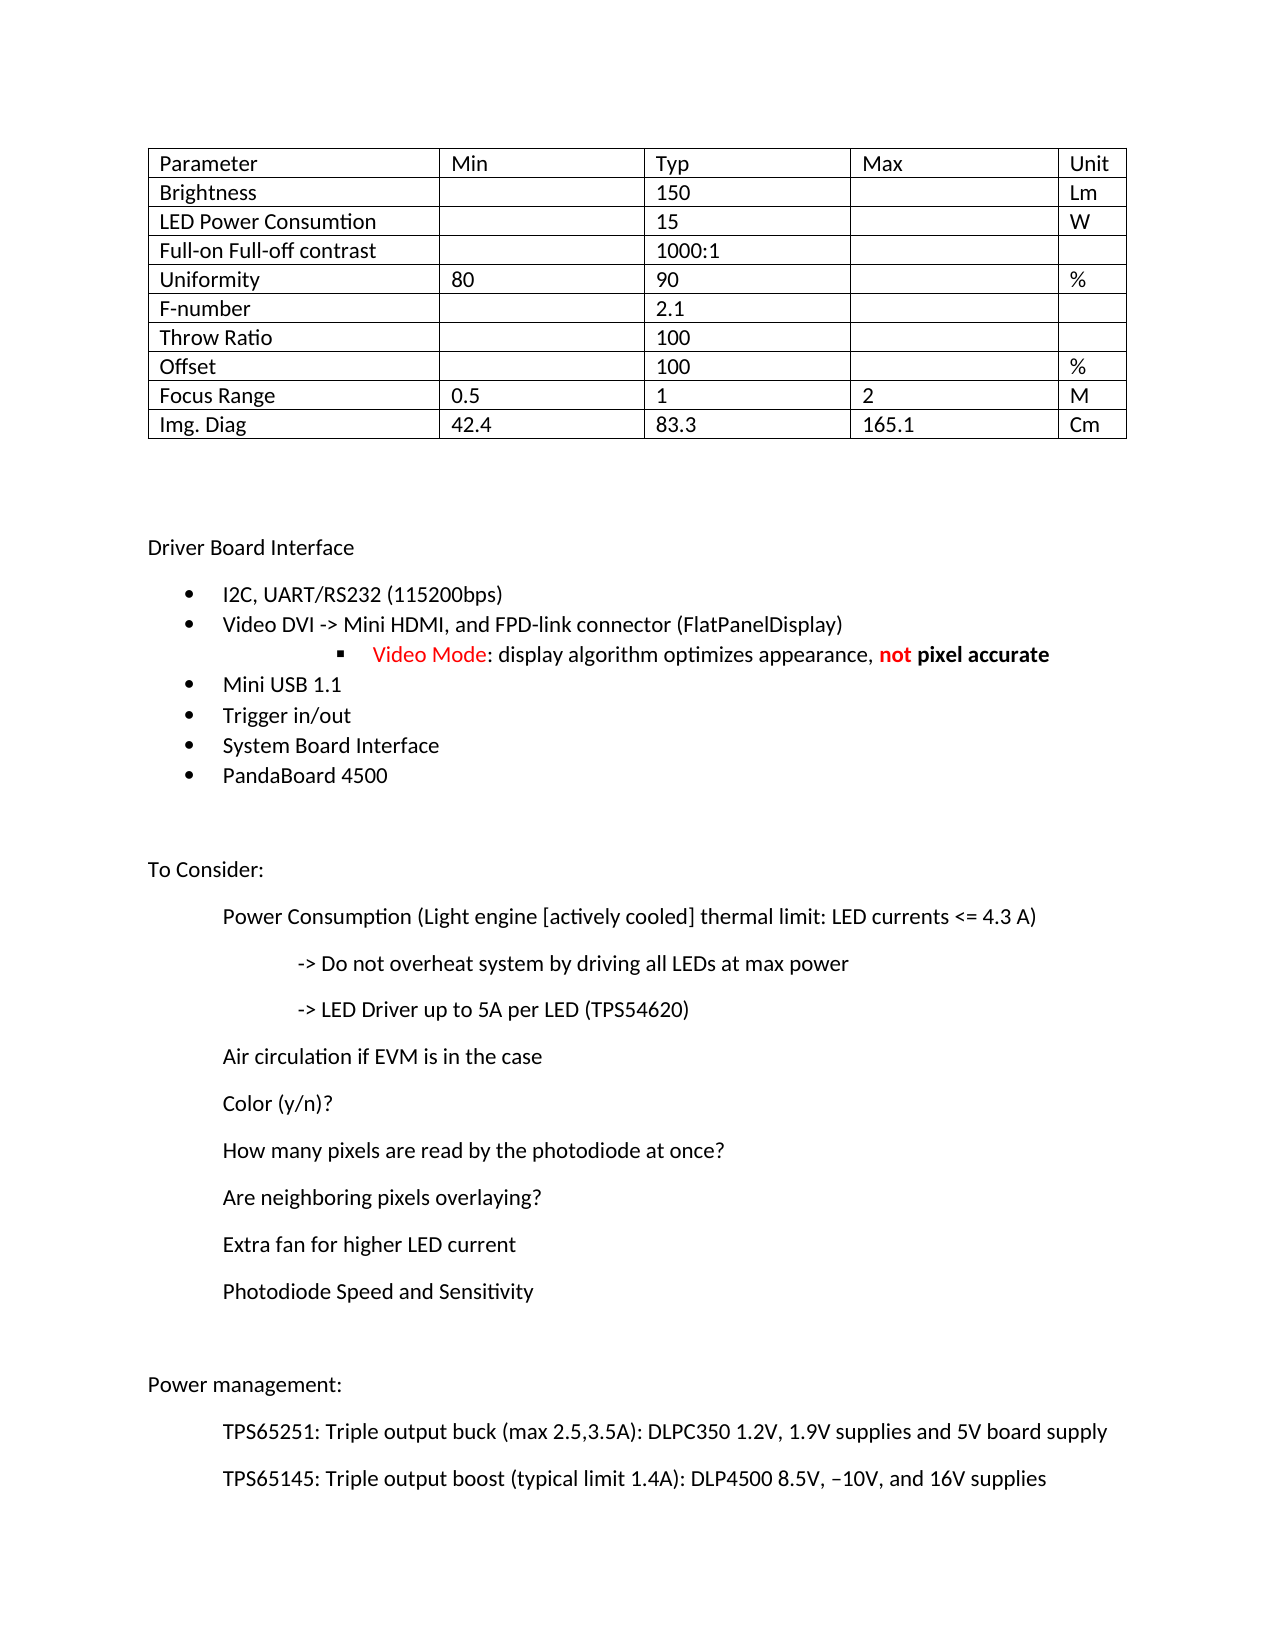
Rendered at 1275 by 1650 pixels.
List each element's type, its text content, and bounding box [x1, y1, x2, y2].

table_cell Brightness [149, 178, 439, 206]
table_cell Cm [1059, 410, 1126, 438]
table_cell [440, 178, 644, 206]
table_cell [440, 236, 644, 264]
table_header Parameter [149, 149, 439, 177]
table_cell 2.1 [645, 294, 850, 322]
table_cell [440, 323, 644, 351]
text To Consider: [148, 855, 1127, 883]
table_cell % [1059, 265, 1126, 293]
list PandaBoard 4500 [185, 761, 1127, 789]
table_cell Lm [1059, 178, 1126, 206]
table_cell Full-on Full-off contrast [149, 236, 439, 264]
table_header Typ [645, 149, 850, 177]
table_cell 42.4 [440, 410, 644, 438]
text Extra fan for higher LED current [148, 1230, 1127, 1258]
table_cell F-number [149, 294, 439, 322]
list I2C, UART/RS232 (115200bps) [185, 580, 1127, 608]
table_cell 1000:1 [645, 236, 850, 264]
table_cell [440, 207, 644, 235]
table_cell [851, 207, 1058, 235]
table_cell Focus Range [149, 381, 439, 409]
table_cell Uniformity [149, 265, 439, 293]
table_cell [1059, 236, 1126, 264]
table_cell 90 [645, 265, 850, 293]
table_cell 2 [851, 381, 1058, 409]
text Driver Board Interface [148, 533, 1127, 561]
table_cell 80 [440, 265, 644, 293]
list Video DVI -> Mini HDMI, and FPD-link connector (FlatPanelDisplay) [185, 610, 1127, 638]
table_cell 100 [645, 323, 850, 351]
list System Board Interface [185, 731, 1127, 759]
table_cell 83.3 [645, 410, 850, 438]
text -> Do not overheat system by driving all LEDs at max power [148, 949, 1127, 977]
table_cell [851, 352, 1058, 380]
text Photodiode Speed and Sensitivity [148, 1277, 1127, 1305]
table_cell [851, 265, 1058, 293]
text TPS65145: Triple output boost (typical limit 1.4A): DLP4500 8.5V, –10V, and 16V supplies [148, 1464, 1127, 1492]
text Are neighboring pixels overlaying? [148, 1183, 1127, 1211]
table_cell 0.5 [440, 381, 644, 409]
text Color (y/n)? [148, 1089, 1127, 1117]
table_cell [1059, 323, 1126, 351]
table_cell 1 [645, 381, 850, 409]
table_cell [851, 178, 1058, 206]
list Mini USB 1.1 [185, 671, 1127, 698]
table_cell M [1059, 381, 1126, 409]
table_cell [851, 323, 1058, 351]
table_cell 150 [645, 178, 850, 206]
list Video Mode: display algorithm optimizes appearance, not pixel accurate [335, 640, 1127, 668]
text Air circulation if EVM is in the case [148, 1042, 1127, 1070]
table_cell [851, 294, 1058, 322]
table_header Min [440, 149, 644, 177]
table_cell 165.1 [851, 410, 1058, 438]
table_cell % [1059, 352, 1126, 380]
table_cell 15 [645, 207, 850, 235]
table_cell [851, 236, 1058, 264]
table_cell W [1059, 207, 1126, 235]
text Power Consumption (Light engine [actively cooled] thermal limit: LED currents <= 4.3 A) [148, 902, 1127, 930]
table_cell LED Power Consumtion [149, 207, 439, 235]
table_cell [1059, 294, 1126, 322]
text -> LED Driver up to 5A per LED (TPS54620) [148, 996, 1127, 1023]
list Trigger in/out [185, 701, 1127, 729]
text TPS65251: Triple output buck (max 2.5,3.5A): DLPC350 1.2V, 1.9V supplies and 5V board supply [148, 1417, 1127, 1445]
table_cell Throw Ratio [149, 323, 439, 351]
text Power management: [148, 1371, 1127, 1398]
table_cell [440, 294, 644, 322]
table_cell 100 [645, 352, 850, 380]
text How many pixels are read by the photodiode at once? [148, 1136, 1127, 1164]
table_cell Img. Diag [149, 410, 439, 438]
table_header Unit [1059, 149, 1126, 177]
table_cell [440, 352, 644, 380]
table_header Max [851, 149, 1058, 177]
table_cell Offset [149, 352, 439, 380]
